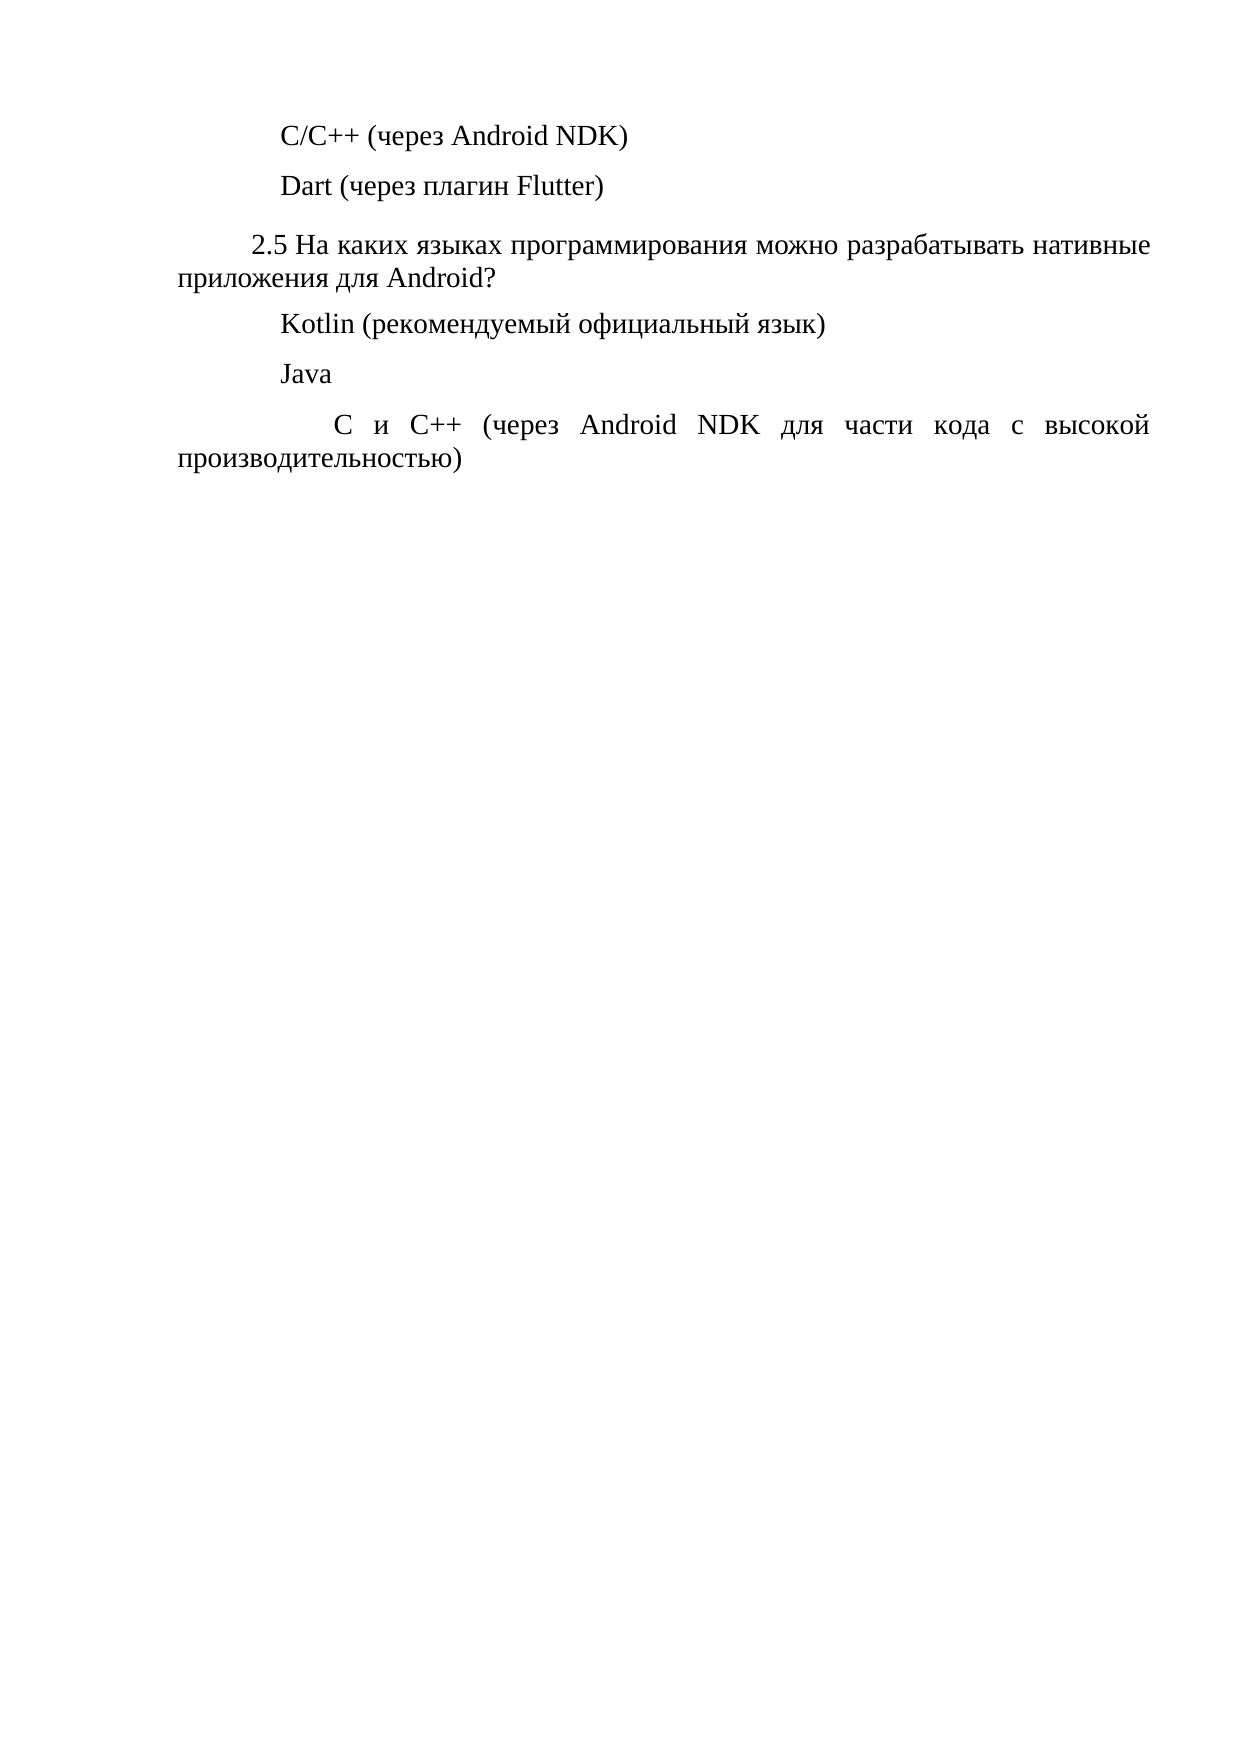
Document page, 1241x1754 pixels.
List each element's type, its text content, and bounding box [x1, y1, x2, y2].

text Kotlin (рекомендуемый официальный язык) [177, 306, 1152, 340]
text Java [177, 357, 1152, 390]
text C и C++ (через Android NDK для части кода с высокой производительностью) [177, 407, 1152, 474]
text C/C++ (через Android NDK) [177, 118, 1152, 152]
text Dart (через плагин Flutter) [177, 168, 1152, 202]
text На каких языках программирования можно разрабатывать нативные приложения для Android? [177, 227, 1152, 294]
